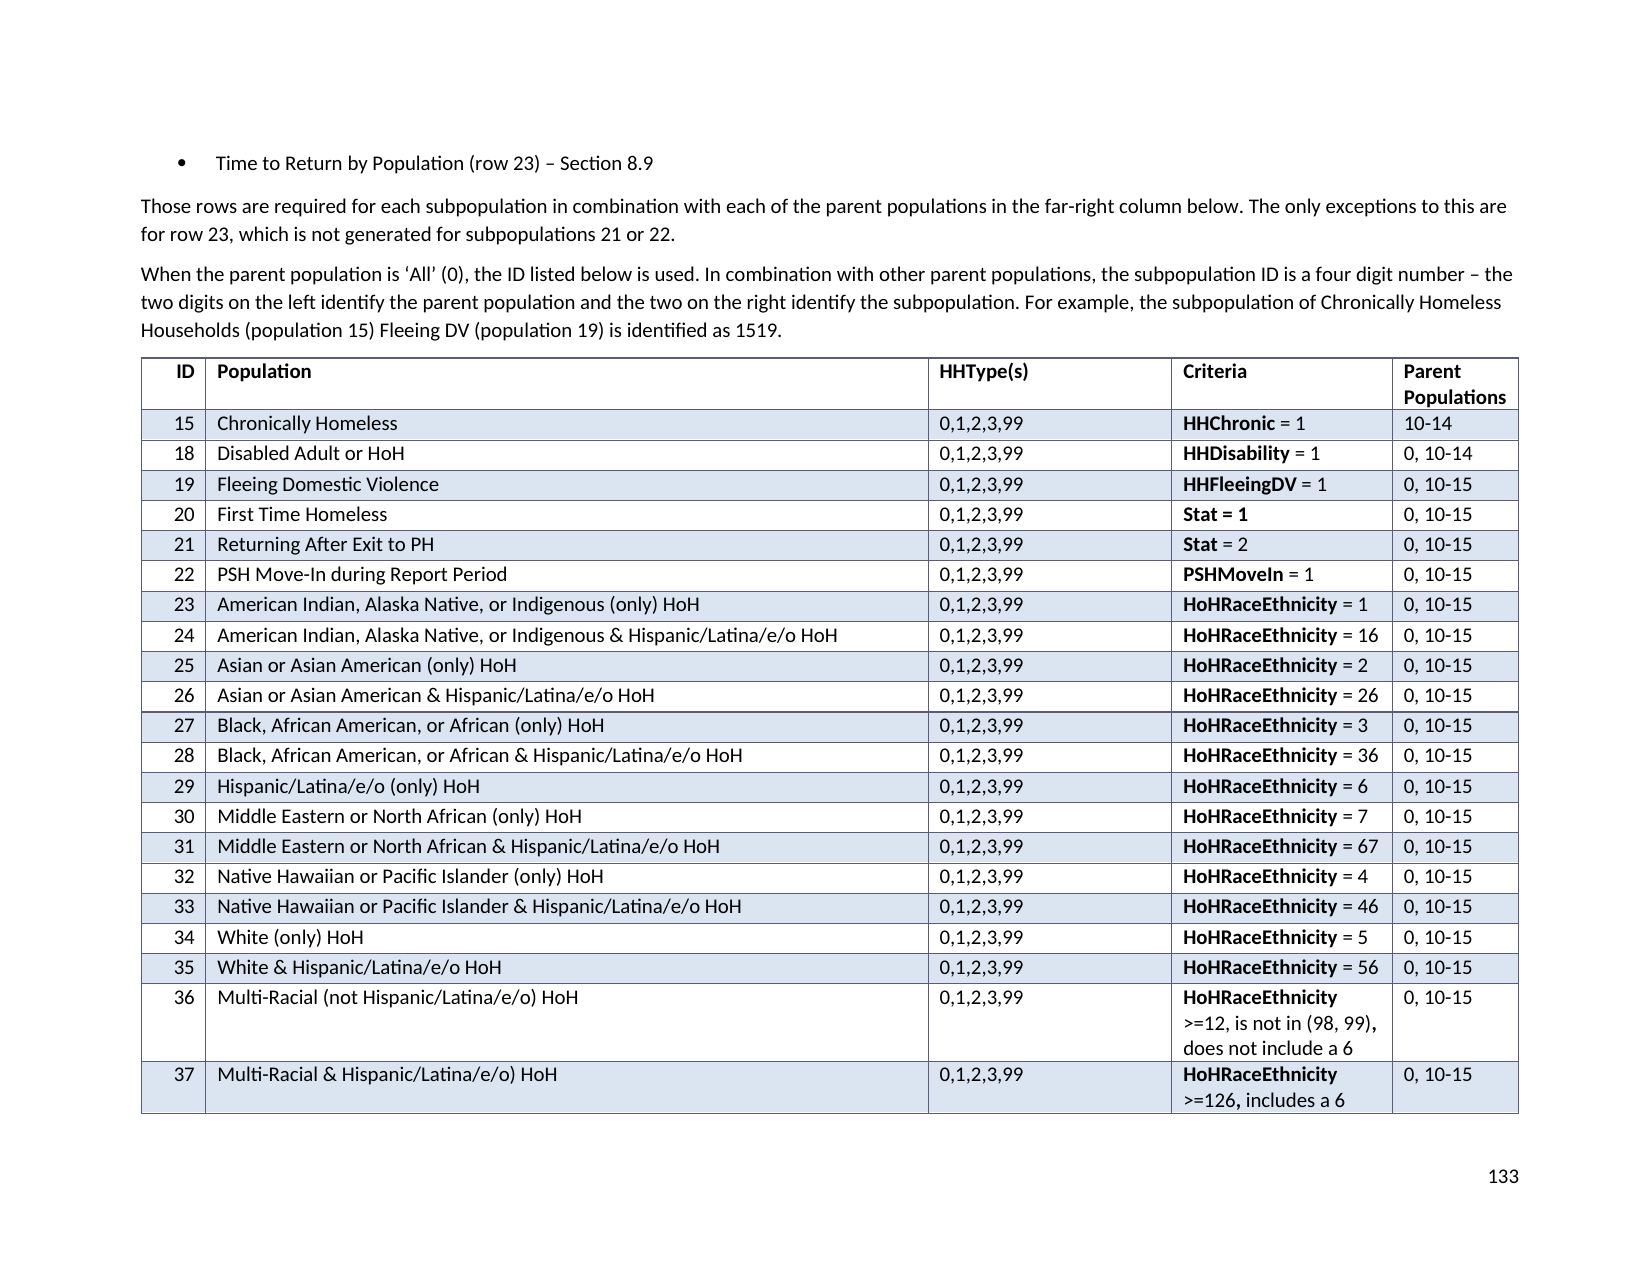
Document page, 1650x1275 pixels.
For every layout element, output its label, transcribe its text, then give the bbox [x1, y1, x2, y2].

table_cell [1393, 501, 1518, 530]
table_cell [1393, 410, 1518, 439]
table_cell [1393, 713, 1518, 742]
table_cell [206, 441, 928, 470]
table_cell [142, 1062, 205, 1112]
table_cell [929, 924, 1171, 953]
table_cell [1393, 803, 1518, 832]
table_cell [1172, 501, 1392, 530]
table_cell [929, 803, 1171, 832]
text Those rows are required for each subpopulation in combination with each of the parent populations in the far-right column below. The only exceptions to this are for row 23, which is not generated for subpopulations 21 or 22. [141, 193, 1519, 246]
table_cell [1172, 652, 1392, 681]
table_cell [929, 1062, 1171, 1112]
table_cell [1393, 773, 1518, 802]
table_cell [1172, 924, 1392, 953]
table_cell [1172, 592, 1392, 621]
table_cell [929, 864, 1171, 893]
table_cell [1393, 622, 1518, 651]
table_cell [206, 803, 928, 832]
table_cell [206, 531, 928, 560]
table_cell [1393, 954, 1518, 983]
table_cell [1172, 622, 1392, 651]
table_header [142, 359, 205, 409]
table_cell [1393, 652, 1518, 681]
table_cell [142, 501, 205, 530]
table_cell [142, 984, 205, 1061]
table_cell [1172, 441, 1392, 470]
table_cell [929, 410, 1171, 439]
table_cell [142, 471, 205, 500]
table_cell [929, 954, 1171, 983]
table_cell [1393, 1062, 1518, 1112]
list Time to Return by Population (row 23) – Section 8.9 [178, 150, 1519, 175]
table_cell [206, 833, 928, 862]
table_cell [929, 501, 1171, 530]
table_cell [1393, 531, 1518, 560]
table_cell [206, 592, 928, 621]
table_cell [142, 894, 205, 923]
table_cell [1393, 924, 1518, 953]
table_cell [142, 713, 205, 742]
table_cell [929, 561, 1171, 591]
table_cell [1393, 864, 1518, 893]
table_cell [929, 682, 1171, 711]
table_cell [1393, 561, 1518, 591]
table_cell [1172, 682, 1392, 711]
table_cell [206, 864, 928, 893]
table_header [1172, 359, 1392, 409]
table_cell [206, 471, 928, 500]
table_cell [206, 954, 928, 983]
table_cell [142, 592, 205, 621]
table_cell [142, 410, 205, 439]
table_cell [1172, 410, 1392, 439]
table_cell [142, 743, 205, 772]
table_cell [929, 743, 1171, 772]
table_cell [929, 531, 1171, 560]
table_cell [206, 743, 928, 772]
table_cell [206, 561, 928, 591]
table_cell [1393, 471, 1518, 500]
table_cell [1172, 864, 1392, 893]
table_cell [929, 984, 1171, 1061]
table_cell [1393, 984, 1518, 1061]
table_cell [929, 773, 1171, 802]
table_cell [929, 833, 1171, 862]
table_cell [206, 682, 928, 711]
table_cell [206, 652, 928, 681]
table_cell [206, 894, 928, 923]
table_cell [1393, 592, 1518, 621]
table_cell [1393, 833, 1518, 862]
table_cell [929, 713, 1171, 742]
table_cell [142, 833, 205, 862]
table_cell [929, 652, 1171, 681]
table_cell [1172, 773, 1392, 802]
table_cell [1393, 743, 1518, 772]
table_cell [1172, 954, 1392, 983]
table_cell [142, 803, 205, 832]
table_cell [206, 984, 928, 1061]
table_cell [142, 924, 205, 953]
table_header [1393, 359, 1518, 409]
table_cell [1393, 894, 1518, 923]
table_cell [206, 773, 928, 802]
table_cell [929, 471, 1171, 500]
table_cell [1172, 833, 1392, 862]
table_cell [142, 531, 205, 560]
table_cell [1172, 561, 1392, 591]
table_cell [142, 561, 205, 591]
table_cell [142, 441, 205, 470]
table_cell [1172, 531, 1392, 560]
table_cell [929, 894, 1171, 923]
text When the parent population is ‘All’ (0), the ID listed below is used. In combination with other parent populations, the subpopulation ID is a four digit number – the two digits on the left identify the parent population and the two on the right identify the subpopulation. For example, the subpopulation of Chronically Homeless Households (population 15) Fleeing DV (population 19) is identified as 1519. [141, 261, 1519, 342]
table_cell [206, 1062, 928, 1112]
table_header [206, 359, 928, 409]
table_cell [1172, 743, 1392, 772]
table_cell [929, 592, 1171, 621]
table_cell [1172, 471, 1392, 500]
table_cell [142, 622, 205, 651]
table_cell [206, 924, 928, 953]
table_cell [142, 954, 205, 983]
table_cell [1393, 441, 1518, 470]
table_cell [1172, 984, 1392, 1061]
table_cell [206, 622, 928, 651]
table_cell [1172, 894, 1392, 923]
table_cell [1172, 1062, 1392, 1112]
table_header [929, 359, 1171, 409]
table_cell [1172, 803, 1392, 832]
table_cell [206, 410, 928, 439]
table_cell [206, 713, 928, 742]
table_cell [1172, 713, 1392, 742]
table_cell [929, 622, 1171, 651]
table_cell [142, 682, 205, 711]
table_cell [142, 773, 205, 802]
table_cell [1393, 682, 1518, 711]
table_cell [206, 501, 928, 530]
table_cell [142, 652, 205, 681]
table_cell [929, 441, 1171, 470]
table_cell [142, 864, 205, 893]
